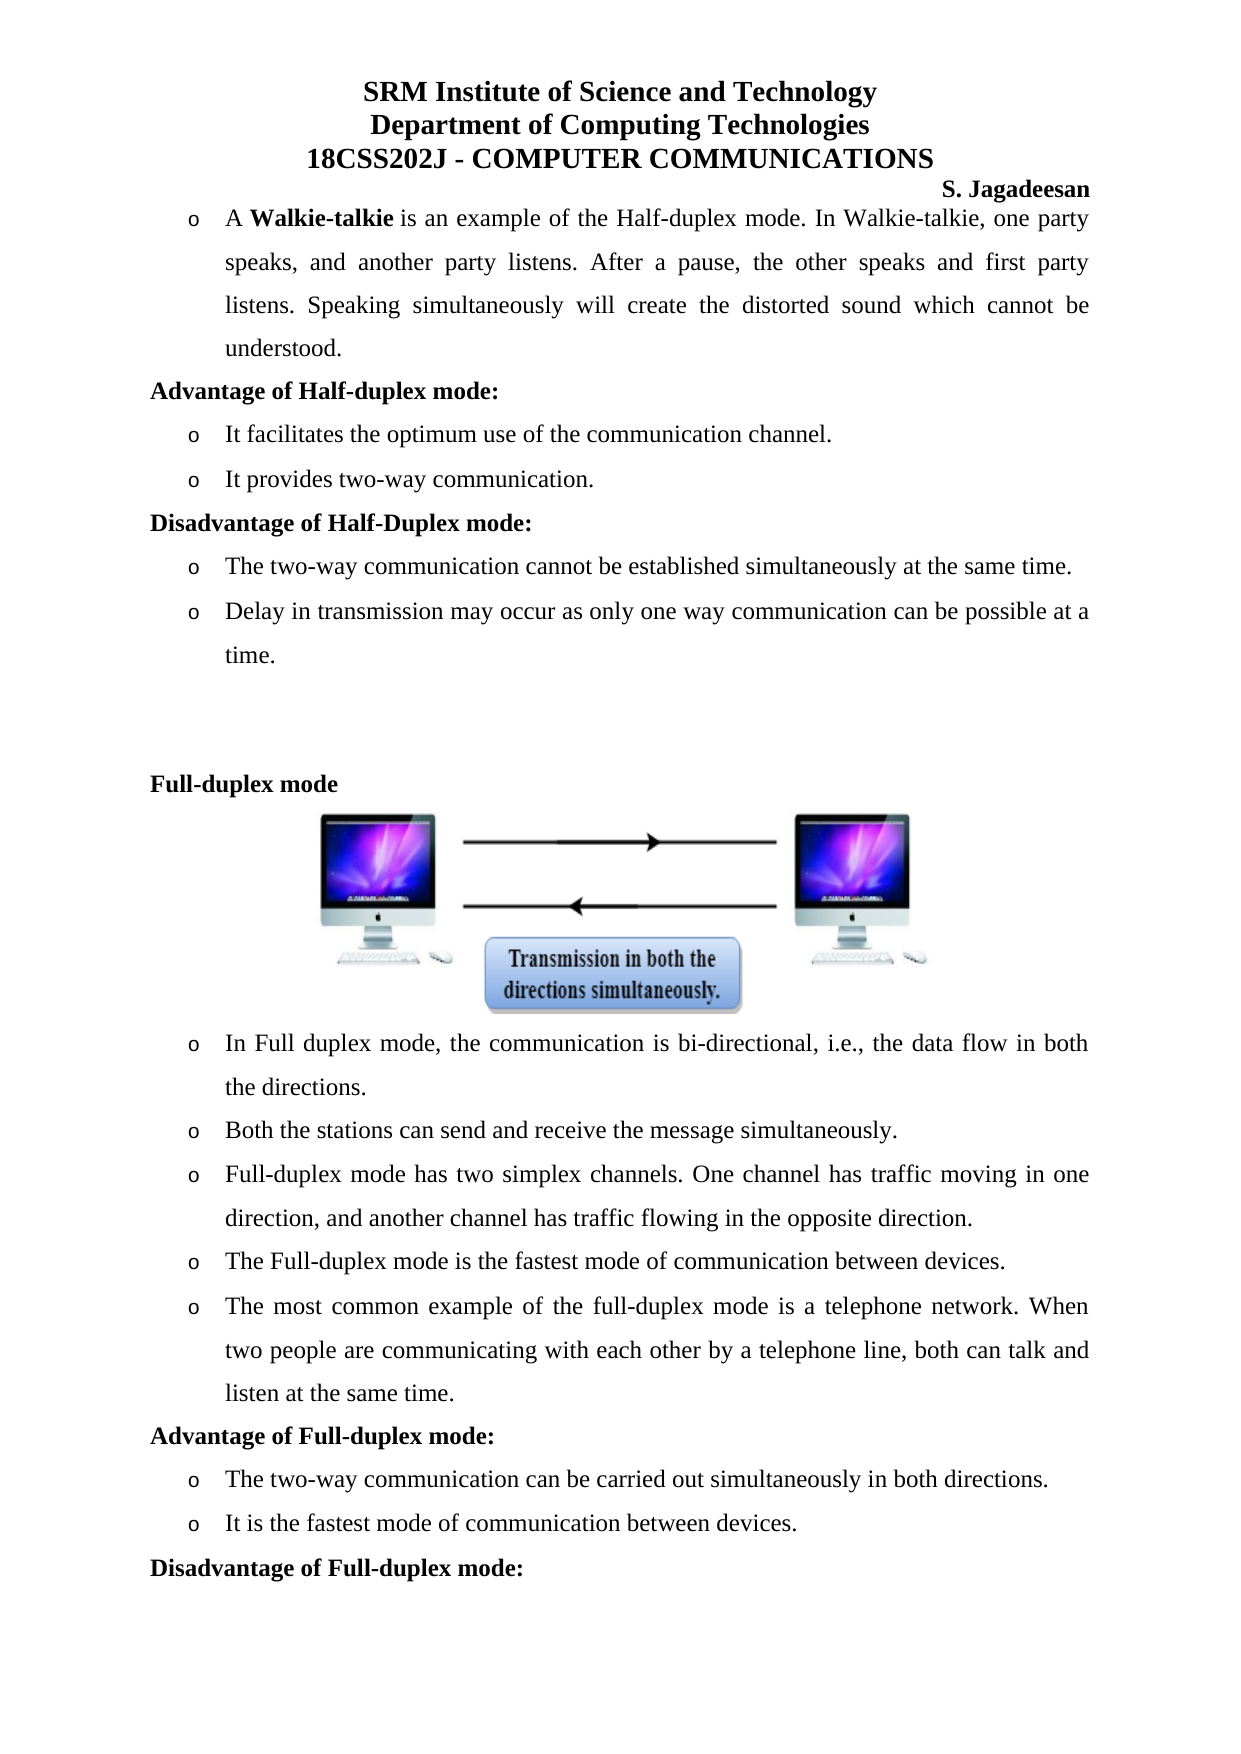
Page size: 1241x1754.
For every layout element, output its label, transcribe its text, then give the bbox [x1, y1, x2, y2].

list The Full-duplex mode is the fastest mode of communication between devices. [187, 1246, 1090, 1276]
list It facilitates the optimum use of the communication channel. [187, 419, 1090, 449]
list The two-way communication can be carried out simultaneously in both directions. [187, 1464, 1090, 1494]
list Delay in transmission may occur as only one way communication can be possible at a time. [187, 596, 1090, 668]
list The two-way communication cannot be established simultaneously at the same time. [187, 551, 1090, 581]
list Both the stations can send and receive the message simultaneously. [187, 1115, 1090, 1144]
list A Walkie-talkie is an example of the Half-duplex mode. In Walkie-talkie, one party speaks, and another party listens. After a pause, the other speaks and first party listens. Speaking simultaneously will create the distorted sound which cannot be understood. [187, 203, 1090, 362]
text Disadvantage of Half-Duplex mode: [150, 508, 1090, 537]
text Advantage of Full-duplex mode: [150, 1421, 1090, 1450]
picture [302, 812, 938, 1014]
text Disadvantage of Full-duplex mode: [150, 1553, 1090, 1582]
text Full-duplex mode [150, 769, 1090, 798]
list The most common example of the full-duplex mode is a telephone network. When two people are communicating with each other by a telephone line, both can talk and listen at the same time. [187, 1291, 1090, 1407]
list It is the fastest mode of communication between devices. [187, 1508, 1090, 1538]
text Advantage of Half-duplex mode: [150, 376, 1090, 405]
list In Full duplex mode, the communication is bi-directional, i.e., the data flow in both the directions. [187, 1028, 1090, 1101]
list Full-duplex mode has two simplex channels. One channel has traffic moving in one direction, and another channel has traffic flowing in the opposite direction. [187, 1159, 1090, 1232]
list It provides two-way communication. [187, 464, 1090, 493]
